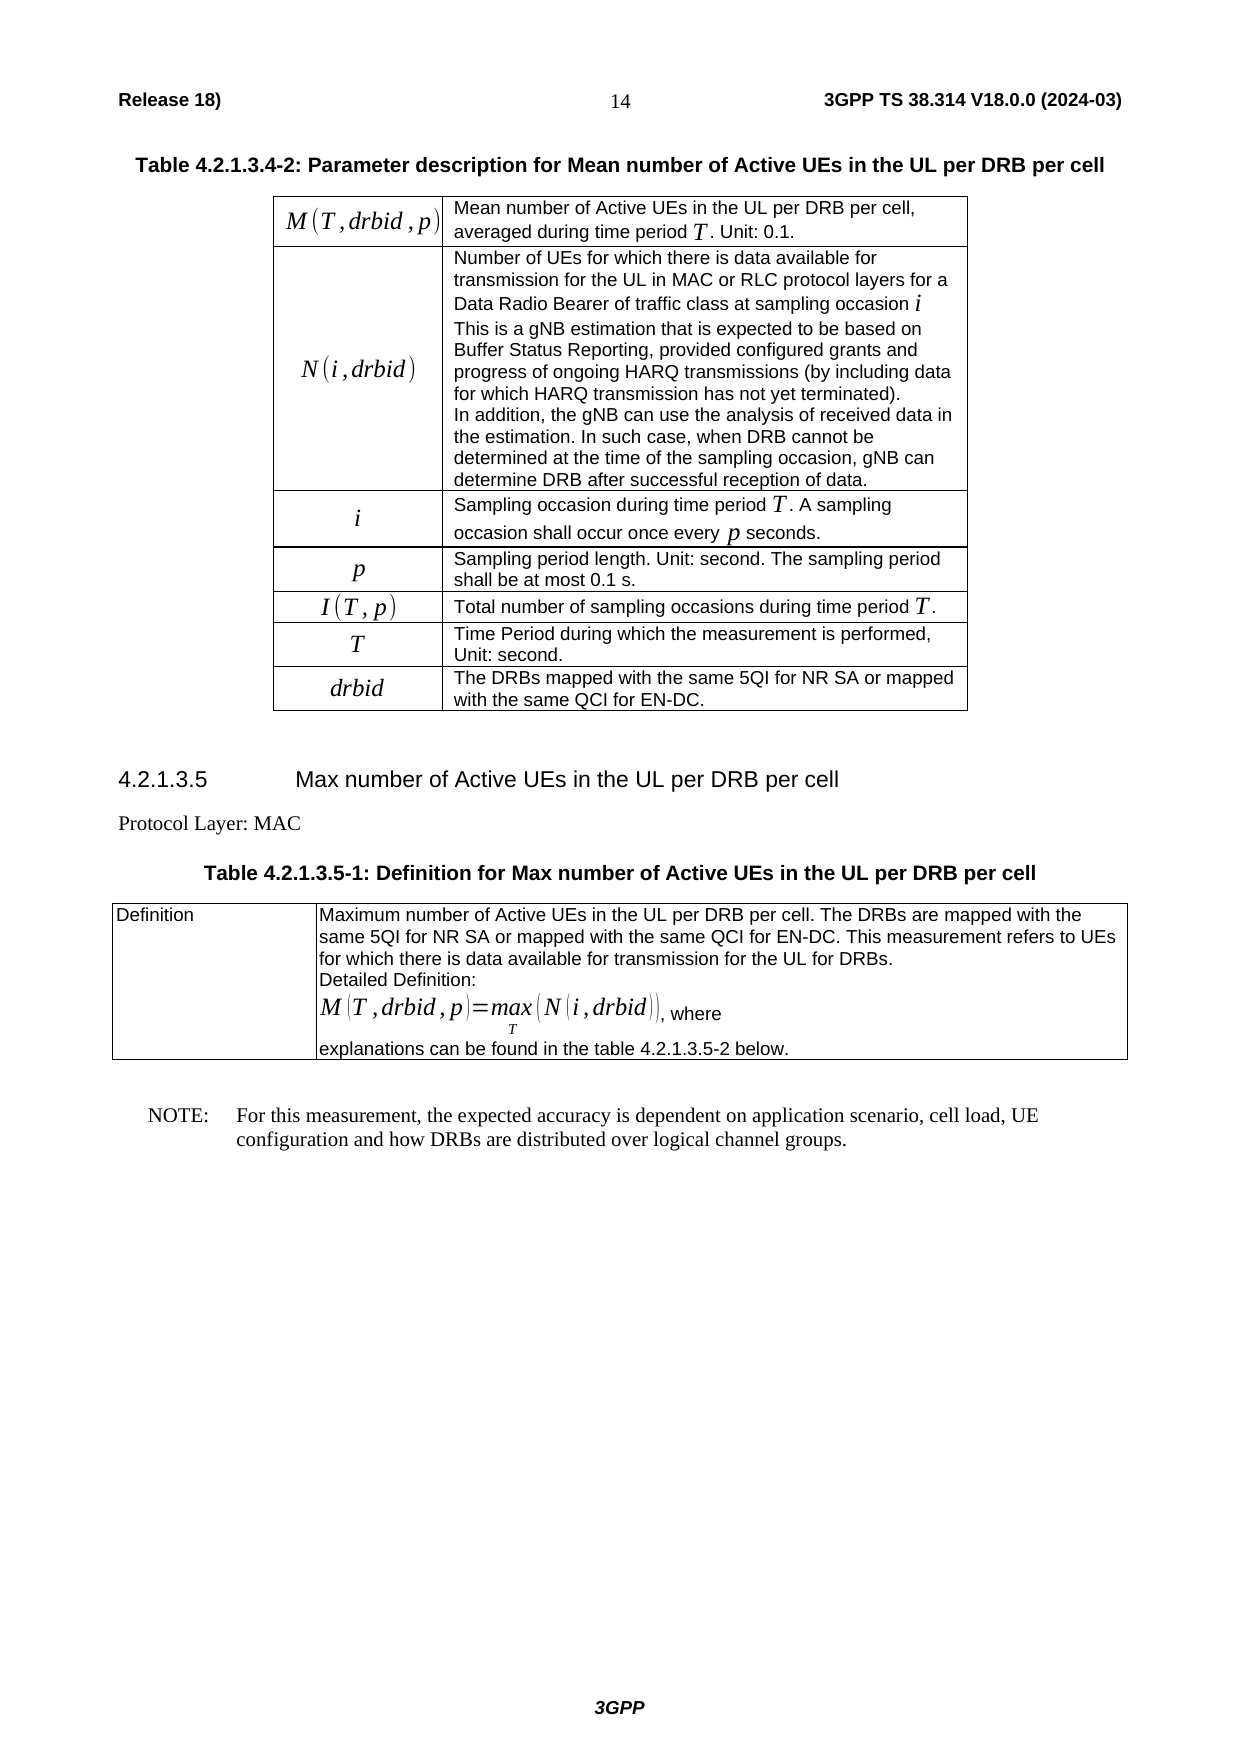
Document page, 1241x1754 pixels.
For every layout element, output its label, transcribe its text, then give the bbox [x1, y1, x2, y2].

table_cell [274, 548, 442, 591]
table_header Maximum number of Active UEs in the UL per DRB per cell. The DRBs are mapped with the same 5QI for NR SA or mapped with the same QCI for EN-DC. This measurement refers to UEs for which there is data available for transmission for the UL for DRBs. Detailed Definition: , where explanations can be found in the table 4.2.1.3.5-2 below. [317, 904, 1127, 1059]
text Protocol Layer: MAC [118, 811, 1122, 835]
table_cell Number of UEs for which there is data available for transmission for the UL in MAC or RLC protocol layers for a Data Radio Bearer of traffic class at sampling occasion This is a gNB estimation that is expected to be based on Buffer Status Reporting, provided configured grants and progress of ongoing HARQ transmissions (by including data for which HARQ transmission has not yet terminated). In addition, the gNB can use the analysis of received data in the estimation. In such case, when DRB cannot be determined at the time of the sampling occasion, gNB can determine DRB after successful reception of data. [443, 247, 967, 490]
table_header Mean number of Active UEs in the UL per DRB per cell, averaged during time period . Unit: 0.1. [443, 197, 967, 246]
table_cell Sampling period length. Unit: second. The sampling period shall be at most 0.1 s. [443, 548, 967, 591]
table_cell [274, 667, 442, 710]
text NOTE: For this measurement, the expected accuracy is dependent on application scenario, cell load, UE configuration and how DRBs are distributed over logical channel groups. [148, 1103, 1122, 1151]
text Table 4.2.1.3.5-1: Definition for Max number of Active UEs in the UL per DRB per cell [118, 860, 1122, 884]
table_cell [274, 247, 442, 490]
subtitle 4.2.1.3.5 Max number of Active UEs in the UL per DRB per cell [118, 766, 1122, 793]
table_cell Total number of sampling occasions during time period . [443, 592, 967, 622]
table_cell [274, 623, 442, 666]
table_cell [274, 592, 442, 622]
table_cell [274, 491, 442, 546]
table_cell Sampling occasion during time period . A sampling occasion shall occur once every seconds. [443, 491, 967, 546]
table_cell The DRBs mapped with the same 5QI for NR SA or mapped with the same QCI for EN-DC. [443, 667, 967, 710]
table_header [274, 197, 442, 246]
text Table 4.2.1.3.4-2: Parameter description for Mean number of Active UEs in the UL per DRB per cell [118, 153, 1122, 177]
table_cell Time Period during which the measurement is performed, Unit: second. [443, 623, 967, 666]
table_header Definition [113, 904, 316, 1059]
